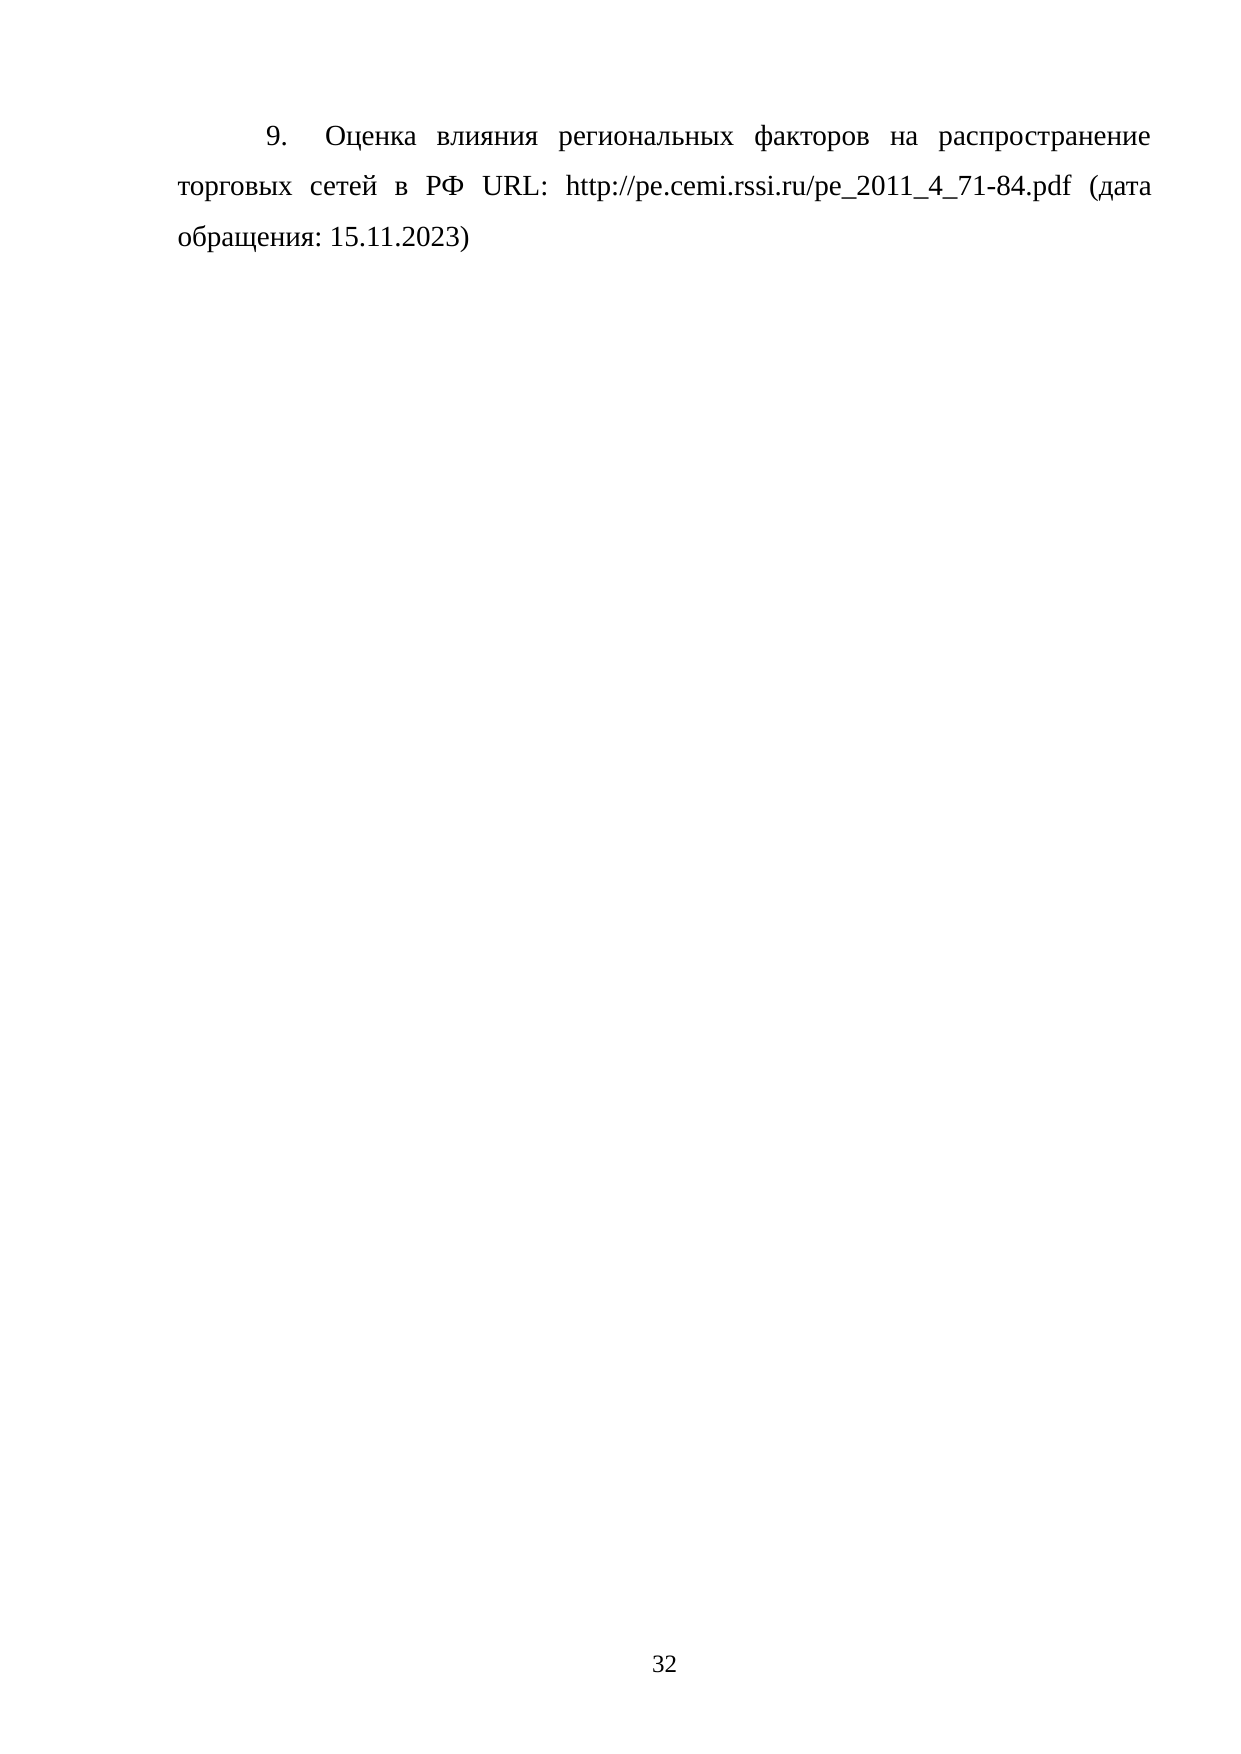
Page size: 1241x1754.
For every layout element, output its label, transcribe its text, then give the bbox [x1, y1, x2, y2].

list Оценка влияния региональных факторов на распространение торговых сетей в РФ URL: http://pe.cemi.rssi.ru/pe_2011_4_71-84.pdf (дата обращения: 15.11.2023) [177, 118, 1152, 252]
